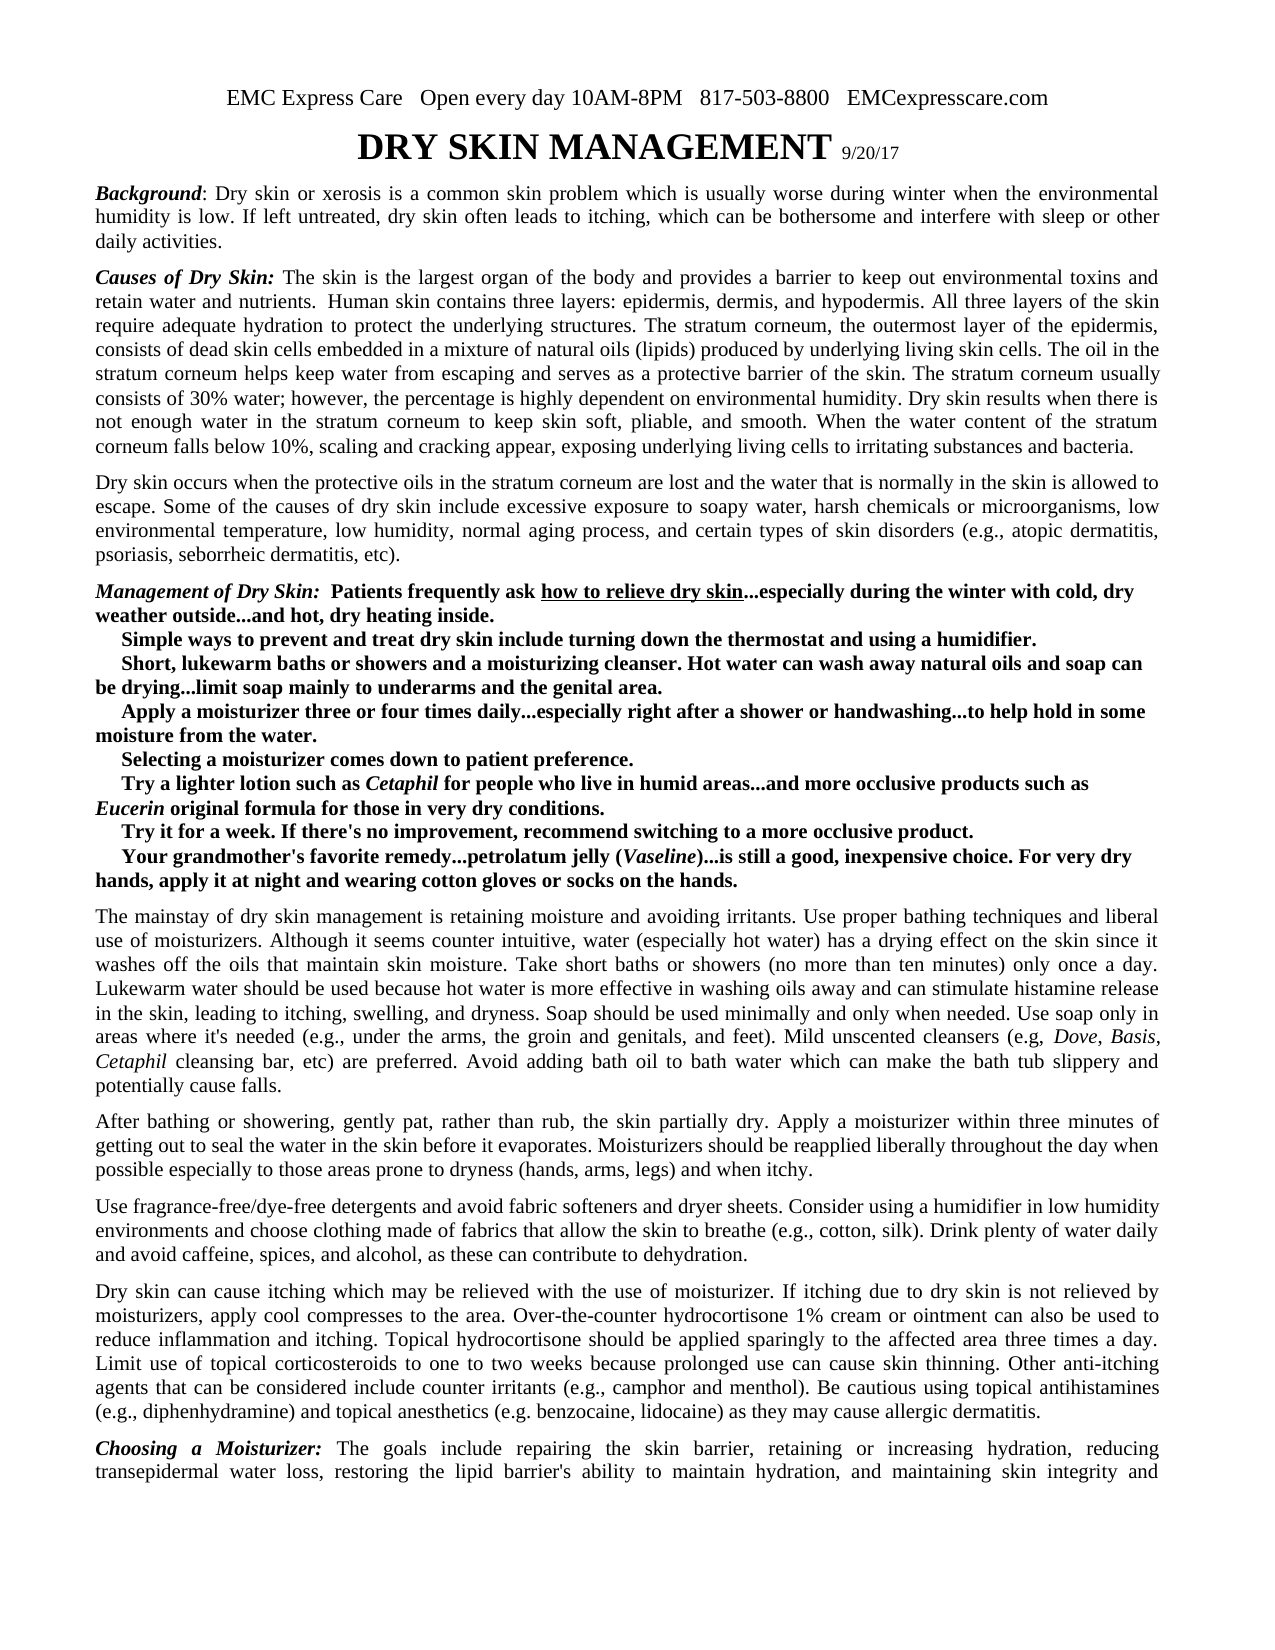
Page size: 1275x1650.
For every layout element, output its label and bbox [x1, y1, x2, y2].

table_header [94, 84, 1181, 1485]
